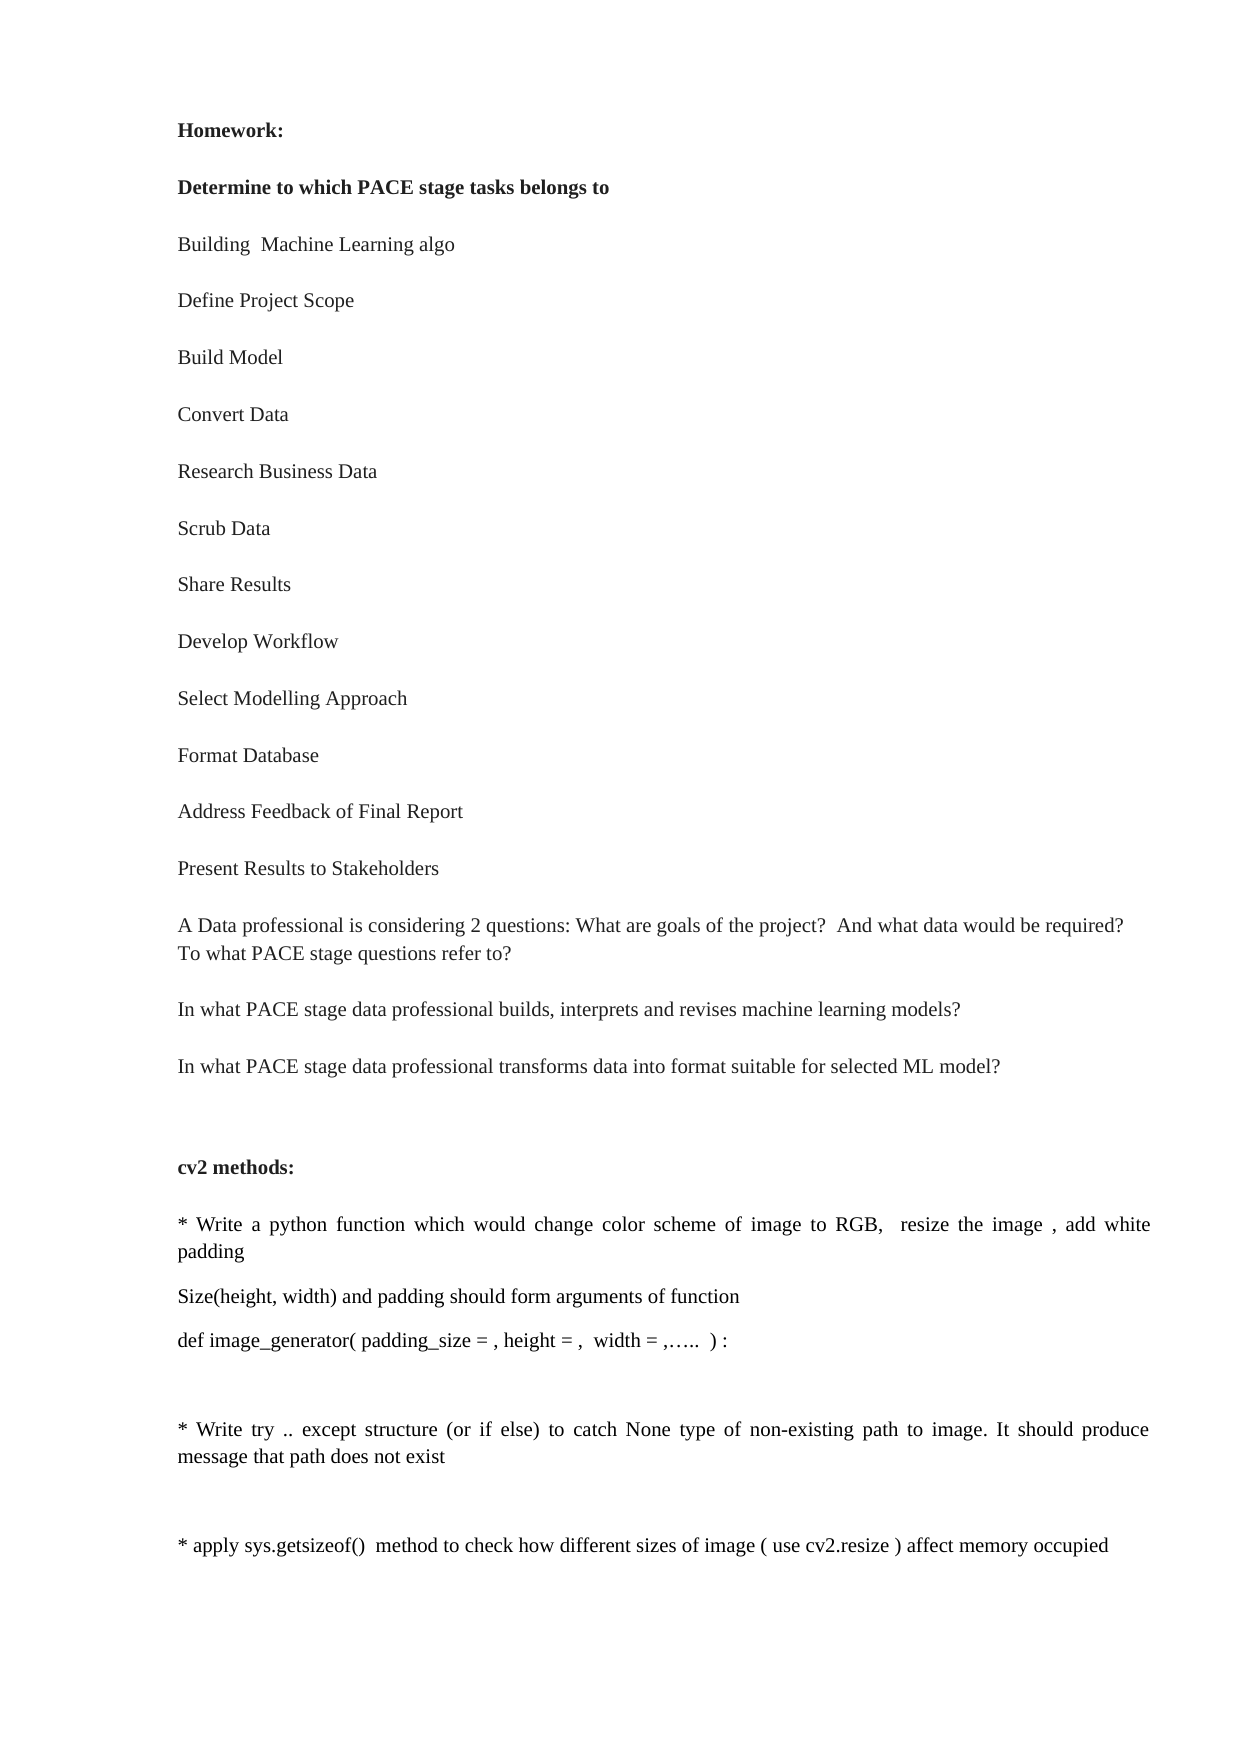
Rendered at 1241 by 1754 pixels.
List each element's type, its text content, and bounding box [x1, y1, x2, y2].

text Format Database [177, 743, 1152, 767]
text A Data professional is considering 2 questions: What are goals of the project? And what data would be required? To what PACE stage questions refer to? [177, 913, 1152, 964]
text * Write try .. except structure (or if else) to catch None type of non-existing path to image. It should produce message that path does not exist [177, 1417, 1152, 1468]
text Size(height, width) and padding should form arguments of function [177, 1284, 1152, 1308]
text Build Model [177, 345, 1152, 369]
text Define Project Scope [177, 288, 1152, 312]
text Research Business Data [177, 459, 1152, 483]
text Develop Workflow [177, 629, 1152, 653]
text def image_generator( padding_size = , height = , width = ,….. ) : [177, 1328, 1152, 1352]
text Address Feedback of Final Report [177, 799, 1152, 823]
text Convert Data [177, 402, 1152, 426]
text * apply sys.getsizeof() method to check how different sizes of image ( use cv2.resize ) affect memory occupied [177, 1533, 1152, 1557]
text Homework: [177, 118, 1152, 142]
text In what PACE stage data professional builds, interprets and revises machine learning models? [177, 997, 1152, 1021]
text Determine to which PACE stage tasks belongs to [177, 175, 1152, 199]
text Share Results [177, 572, 1152, 596]
text cv2 methods: [177, 1155, 1152, 1179]
text Building Machine Learning algo [177, 232, 1152, 256]
text Present Results to Stakeholders [177, 856, 1152, 880]
text * Write a python function which would change color scheme of image to RGB, resize the image , add white padding [177, 1212, 1152, 1263]
text In what PACE stage data professional transforms data into format suitable for selected ML model? [177, 1054, 1152, 1078]
text Select Modelling Approach [177, 686, 1152, 710]
text Scrub Data [177, 516, 1152, 539]
